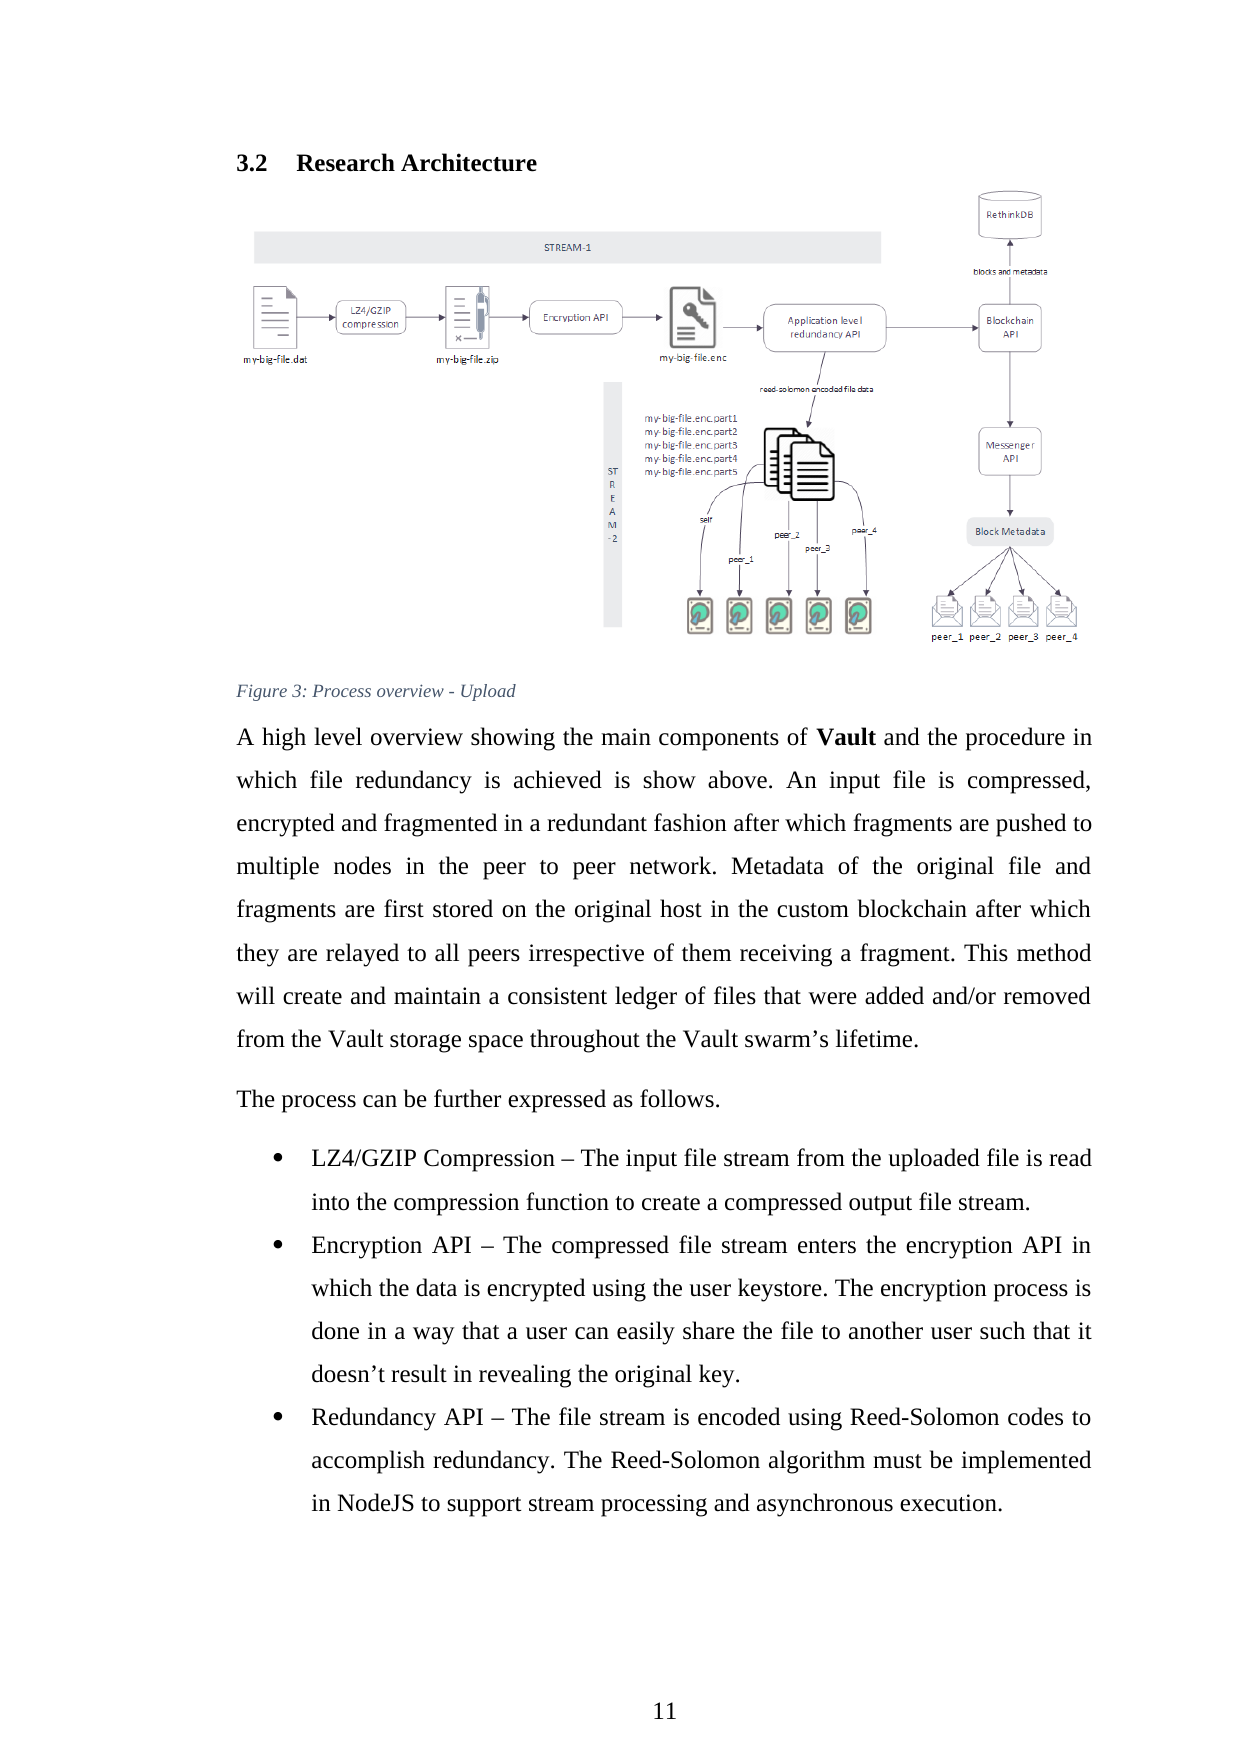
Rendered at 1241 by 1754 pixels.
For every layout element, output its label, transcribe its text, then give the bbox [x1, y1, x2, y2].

text Figure 3: Process overview - Upload [236, 679, 1093, 701]
text A high level overview showing the main components of Vault and the procedure in which file redundancy is achieved is show above. An input file is compressed, encrypted and fragmented in a redundant fashion after which fragments are pushed to multiple nodes in the peer to peer network. Metadata of the original file and fragments are first stored on the original host in the custom blockchain after which they are relayed to all peers irrespective of them receiving a fragment. This method will create and maintain a consistent ledger of files that were added and/or removed from the Vault storage space throughout the Vault swarm’s lifetime. [236, 722, 1093, 1053]
picture [236, 190, 1083, 649]
list Redundancy API – The file stream is encoded using Reed-Solomon codes to accomplish redundancy. The Reed-Solomon algorithm must be implemented in NodeJS to support stream processing and asynchronous execution. [274, 1402, 1093, 1517]
subtitle Research Architecture [236, 148, 1093, 176]
list LZ4/GZIP Compression – The input file stream from the uploaded file is read into the compression function to create a compressed output file stream. [274, 1143, 1093, 1215]
text The process can be further expressed as follows. [236, 1084, 1093, 1112]
list Encryption API – The compressed file stream enters the encryption API in which the data is encrypted using the user keystore. The encryption process is done in a way that a user can easily share the file to another user such that it doesn’t result in revealing the original key. [274, 1230, 1093, 1388]
